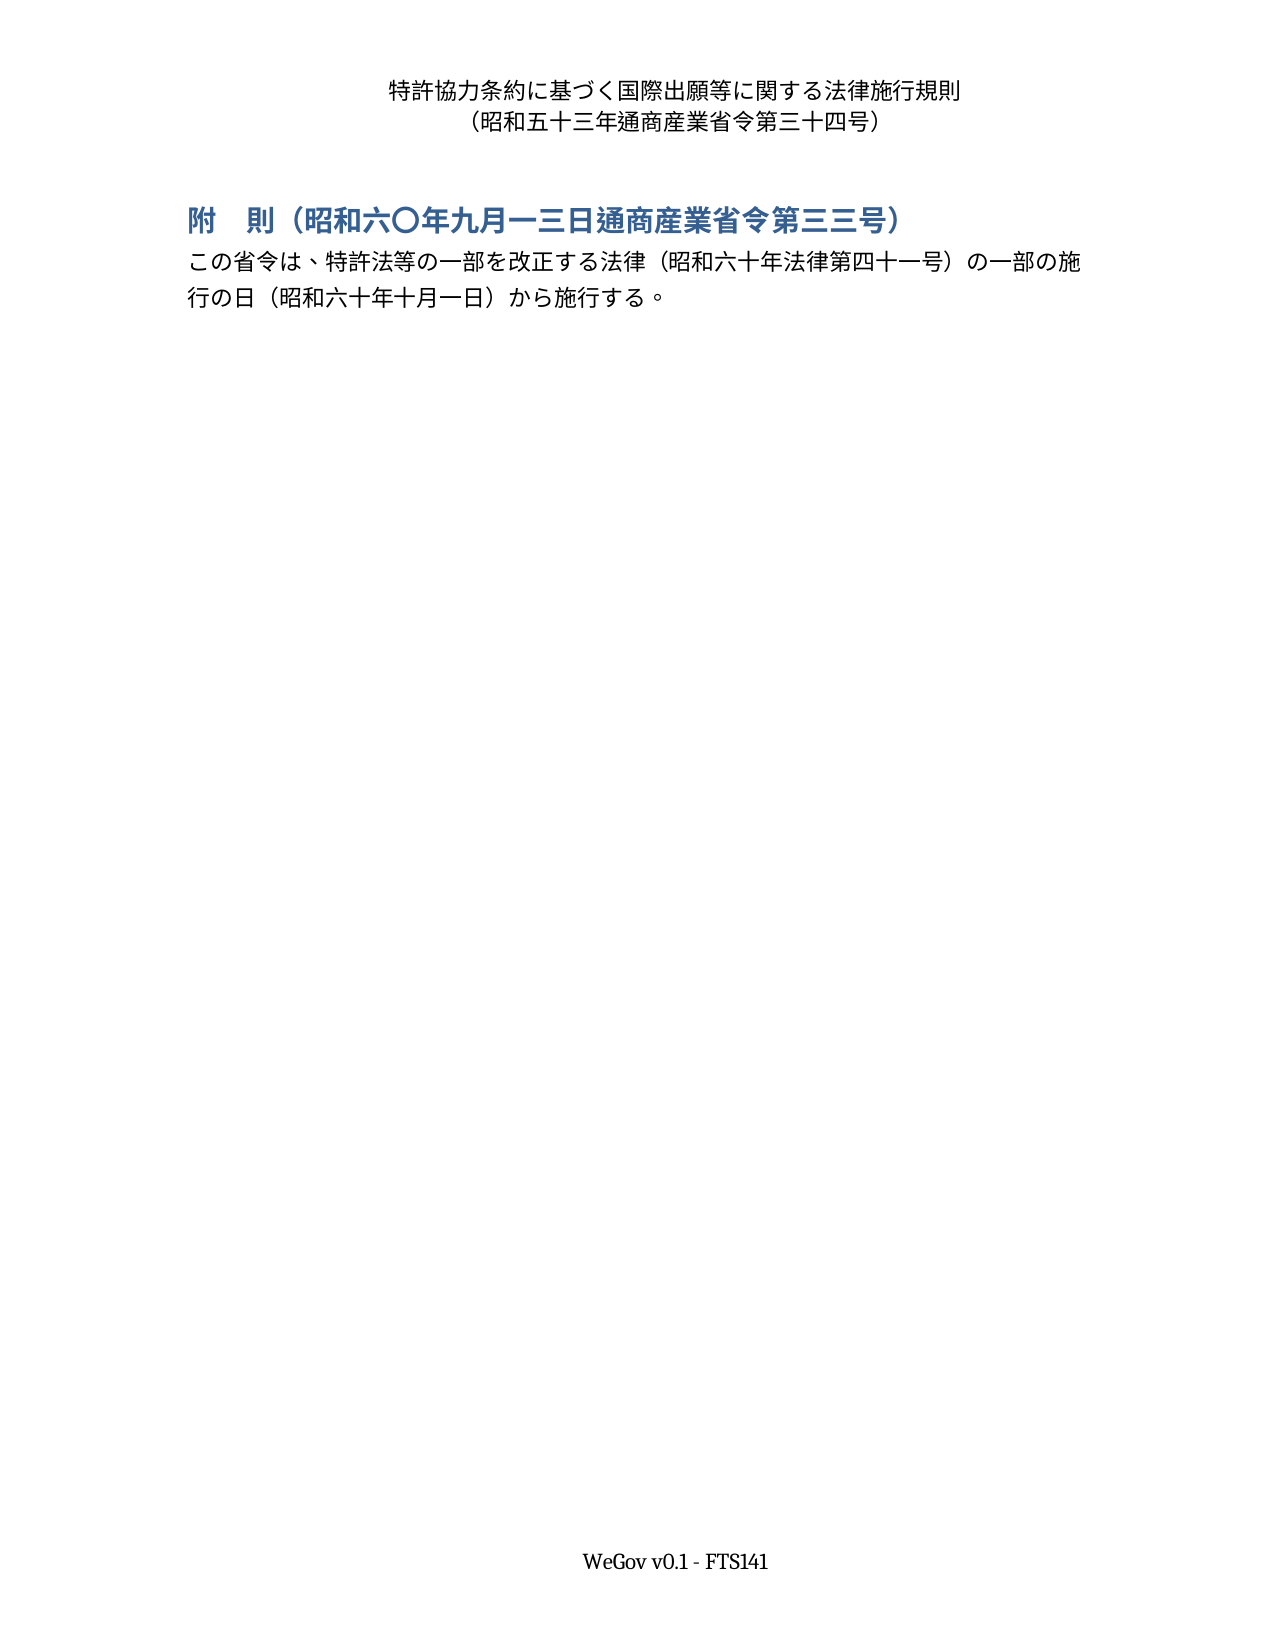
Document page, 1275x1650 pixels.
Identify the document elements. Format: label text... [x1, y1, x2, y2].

text この省令は、特許法等の一部を改正する法律（昭和六十年法律第四十一号）の一部の施行の日（昭和六十年十月一日）から施行する。 [187, 246, 1087, 313]
subtitle 附 則（昭和六〇年九月一三日通商産業省令第三三号） [187, 200, 1087, 240]
